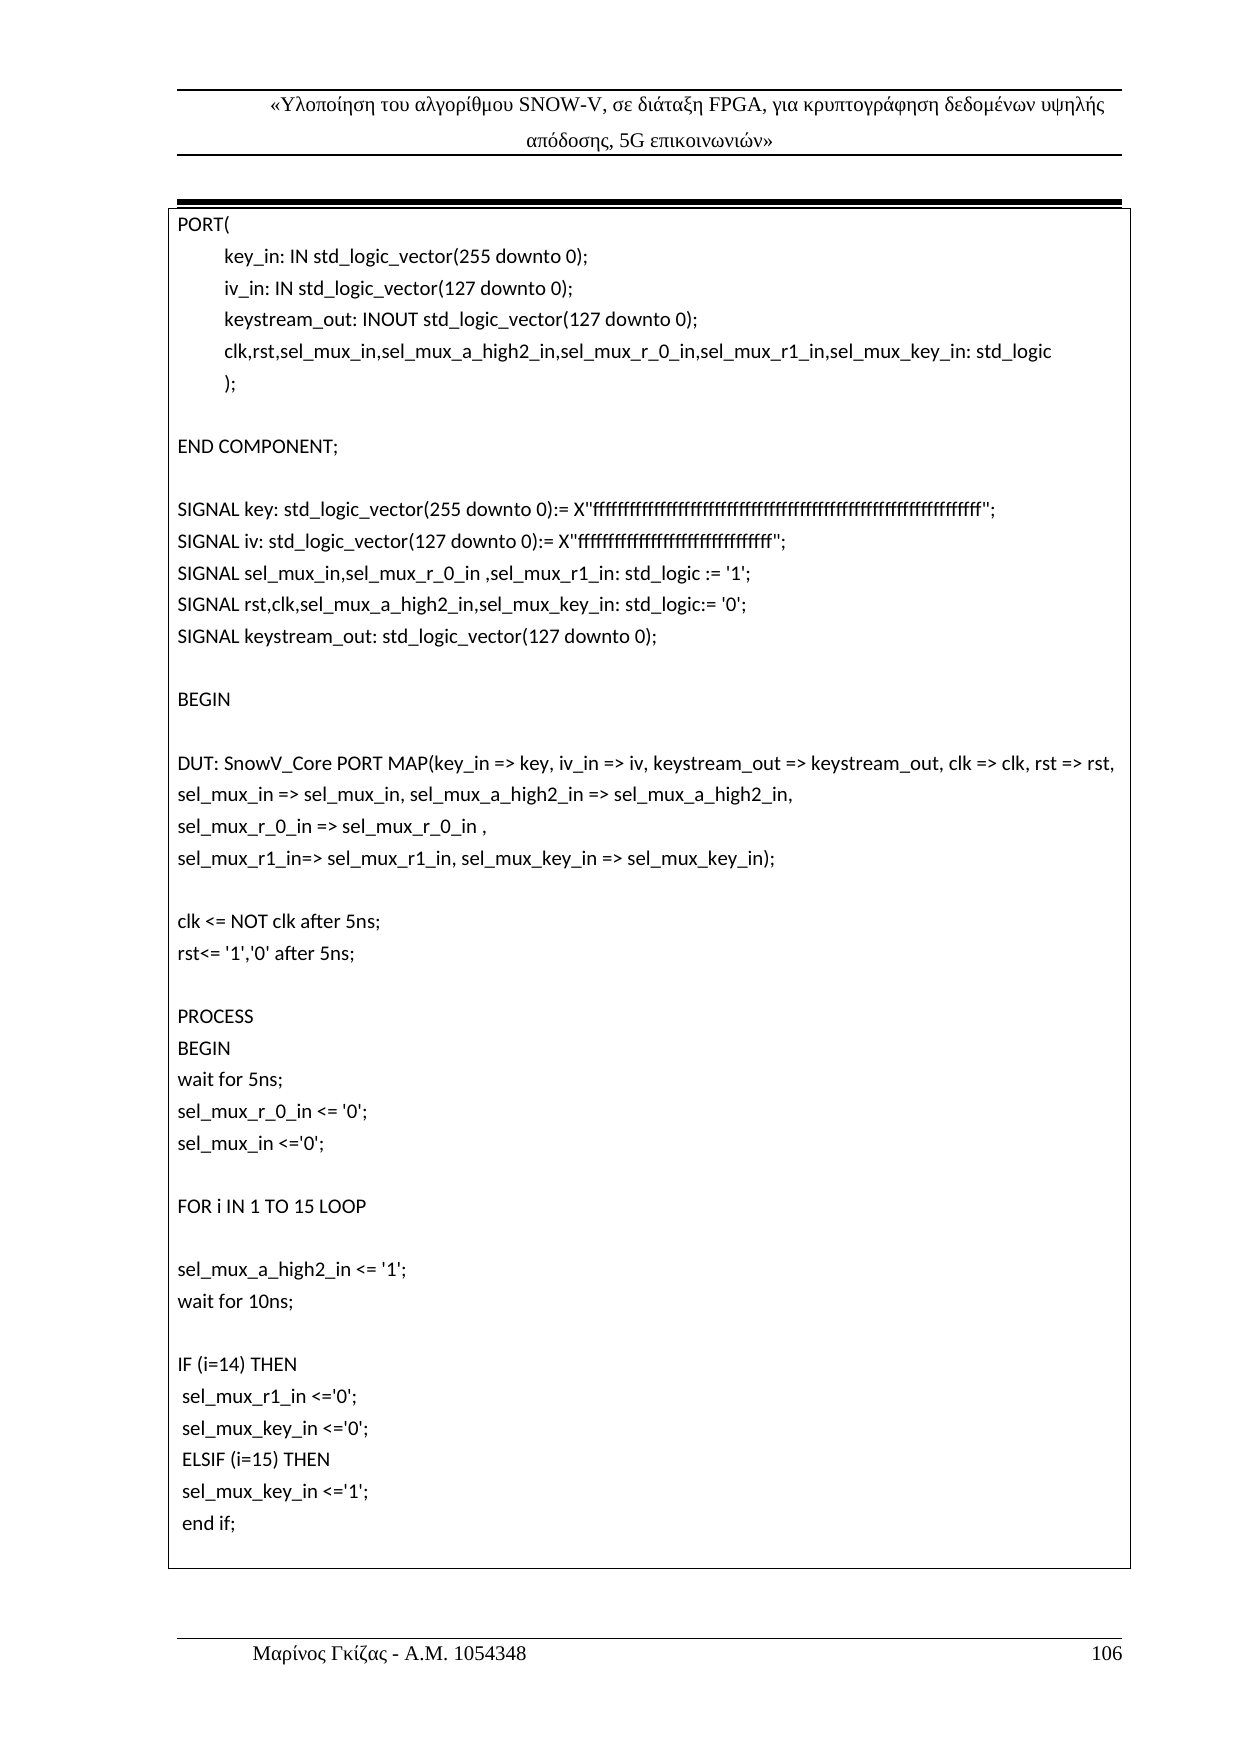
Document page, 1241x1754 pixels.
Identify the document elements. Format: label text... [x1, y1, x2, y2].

text SIGNAL sel_mux_in,sel_mux_r_0_in ,sel_mux_r1_in: std_logic := '1'; [169, 557, 1130, 585]
text clk,rst,sel_mux_in,sel_mux_a_high2_in,sel_mux_r_0_in,sel_mux_r1_in,sel_mux_key_in: std_logic [169, 335, 1130, 363]
text end if; [169, 1507, 1130, 1535]
text ELSIF (i=15) THEN [169, 1443, 1130, 1472]
text SIGNAL keystream_out: std_logic_vector(127 downto 0); [169, 620, 1130, 648]
text SIGNAL iv: std_logic_vector(127 downto 0):= X"ffffffffffffffffffffffffffffffff"; [169, 525, 1130, 553]
text sel_mux_a_high2_in <= '1'; [169, 1253, 1130, 1282]
text wait for 10ns; [169, 1285, 1130, 1313]
text BEGIN [169, 683, 1130, 712]
text SIGNAL key: std_logic_vector(255 downto 0):= X"ffffffffffffffffffffffffffffffffffffffffffffffffffffffffffffffff"; [169, 493, 1130, 522]
text IF (i=14) THEN [169, 1348, 1130, 1377]
text SIGNAL rst,clk,sel_mux_a_high2_in,sel_mux_key_in: std_logic:= '0'; [169, 588, 1130, 617]
text PORT( [169, 209, 1130, 237]
text sel_mux_key_in <='1'; [169, 1475, 1130, 1503]
text iv_in: IN std_logic_vector(127 downto 0); [169, 272, 1130, 300]
text rst<= '1','0' after 5ns; [169, 937, 1130, 965]
text sel_mux_in => sel_mux_in, sel_mux_a_high2_in => sel_mux_a_high2_in, [169, 778, 1130, 807]
text clk <= NOT clk after 5ns; [169, 905, 1130, 933]
text ); [169, 367, 1130, 395]
text wait for 5ns; [169, 1063, 1130, 1092]
text FOR i IN 1 TO 15 LOOP [169, 1190, 1130, 1218]
text BEGIN [169, 1032, 1130, 1060]
text sel_mux_r_0_in <= '0'; [169, 1095, 1130, 1123]
text PROCESS [169, 1000, 1130, 1028]
text END COMPONENT; [169, 430, 1130, 458]
text keystream_out: INOUT std_logic_vector(127 downto 0); [169, 303, 1130, 332]
text sel_mux_key_in <='0'; [169, 1412, 1130, 1440]
text sel_mux_r1_in=> sel_mux_r1_in, sel_mux_key_in => sel_mux_key_in); [169, 842, 1130, 870]
text sel_mux_in <='0'; [169, 1127, 1130, 1155]
text key_in: IN std_logic_vector(255 downto 0); [169, 240, 1130, 268]
text DUT: SnowV_Core PORT MAP(key_in => key, iv_in => iv, keystream_out => keystream_out, clk => clk, rst => rst, [169, 747, 1130, 775]
text sel_mux_r_0_in => sel_mux_r_0_in , [169, 810, 1130, 838]
text sel_mux_r1_in <='0'; [169, 1380, 1130, 1408]
